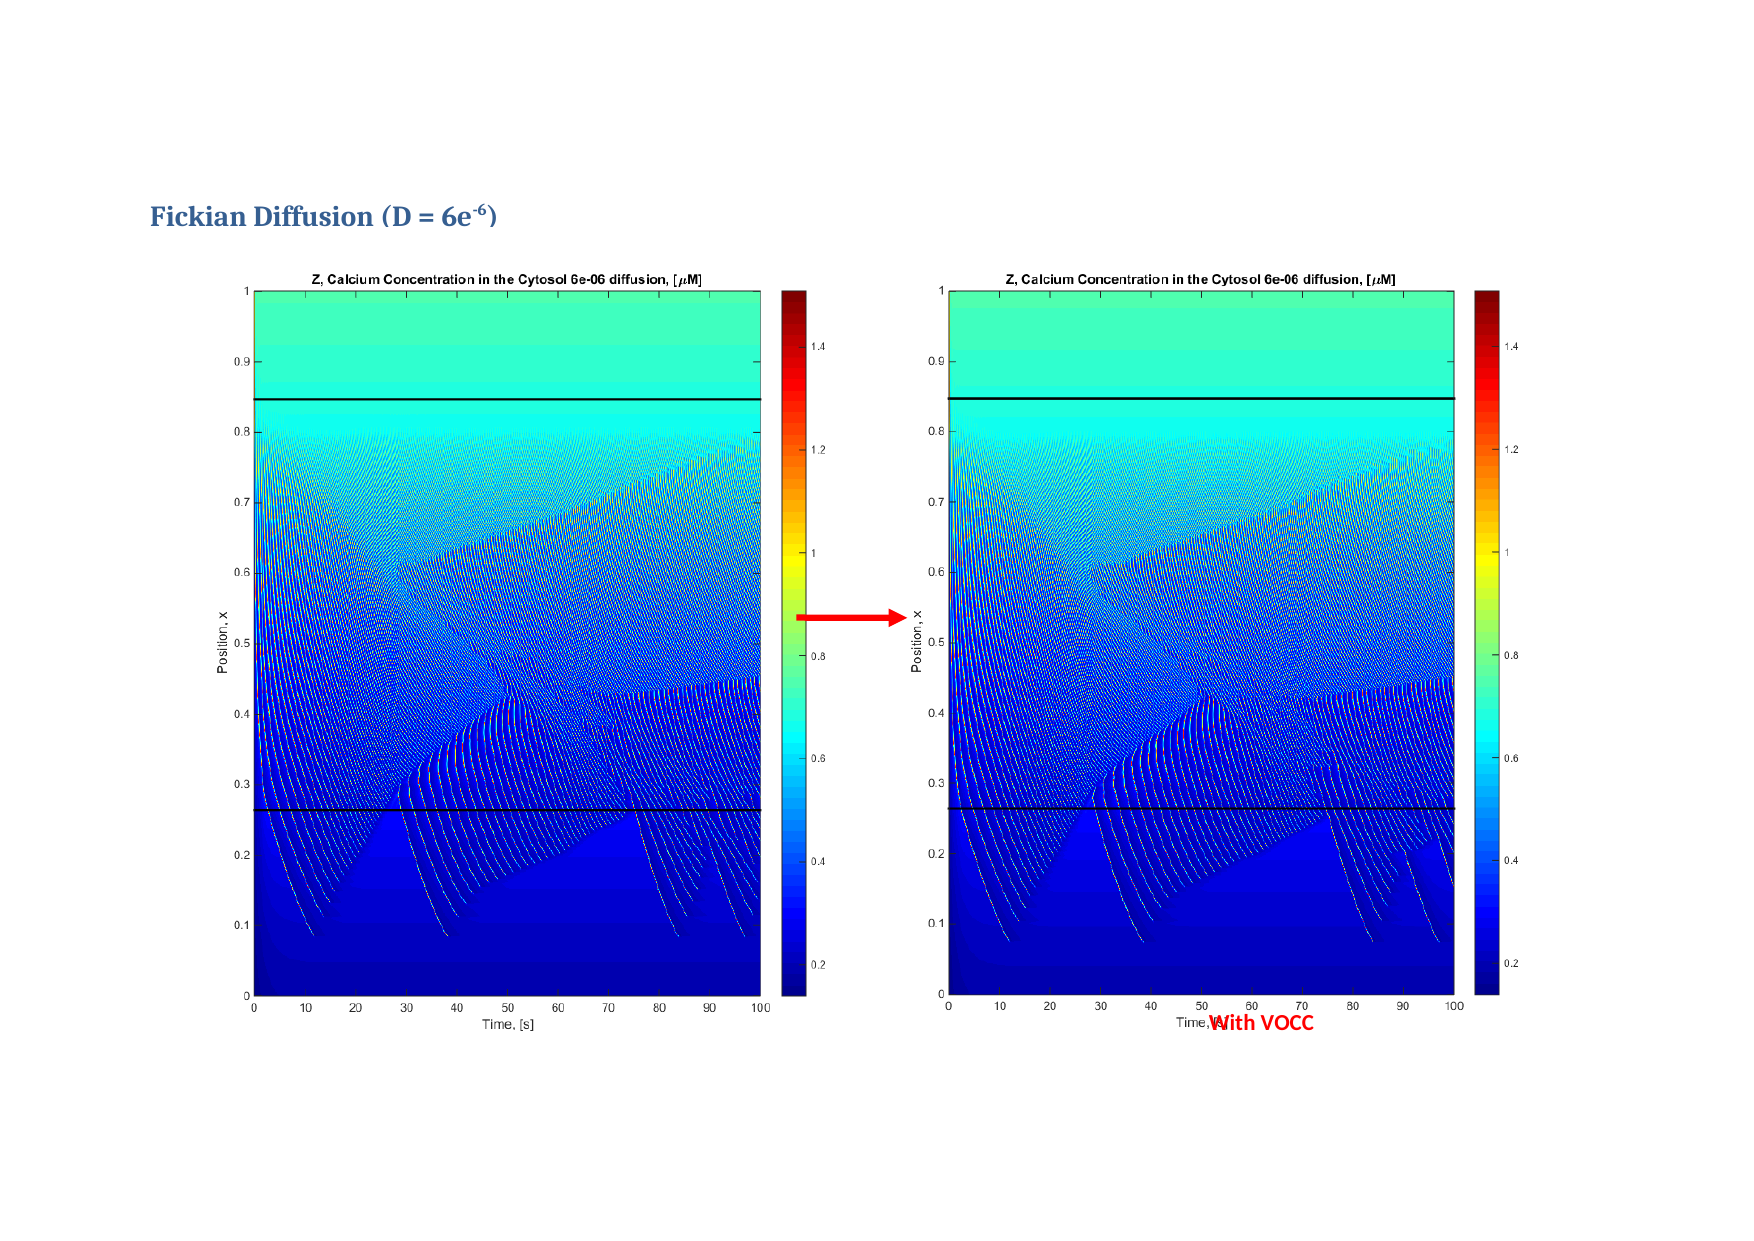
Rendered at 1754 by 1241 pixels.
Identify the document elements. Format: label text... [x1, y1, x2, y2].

subtitle Fickian Diffusion (D = 6e-6) [150, 200, 1604, 233]
picture [900, 227, 1556, 1089]
picture [198, 227, 845, 1091]
